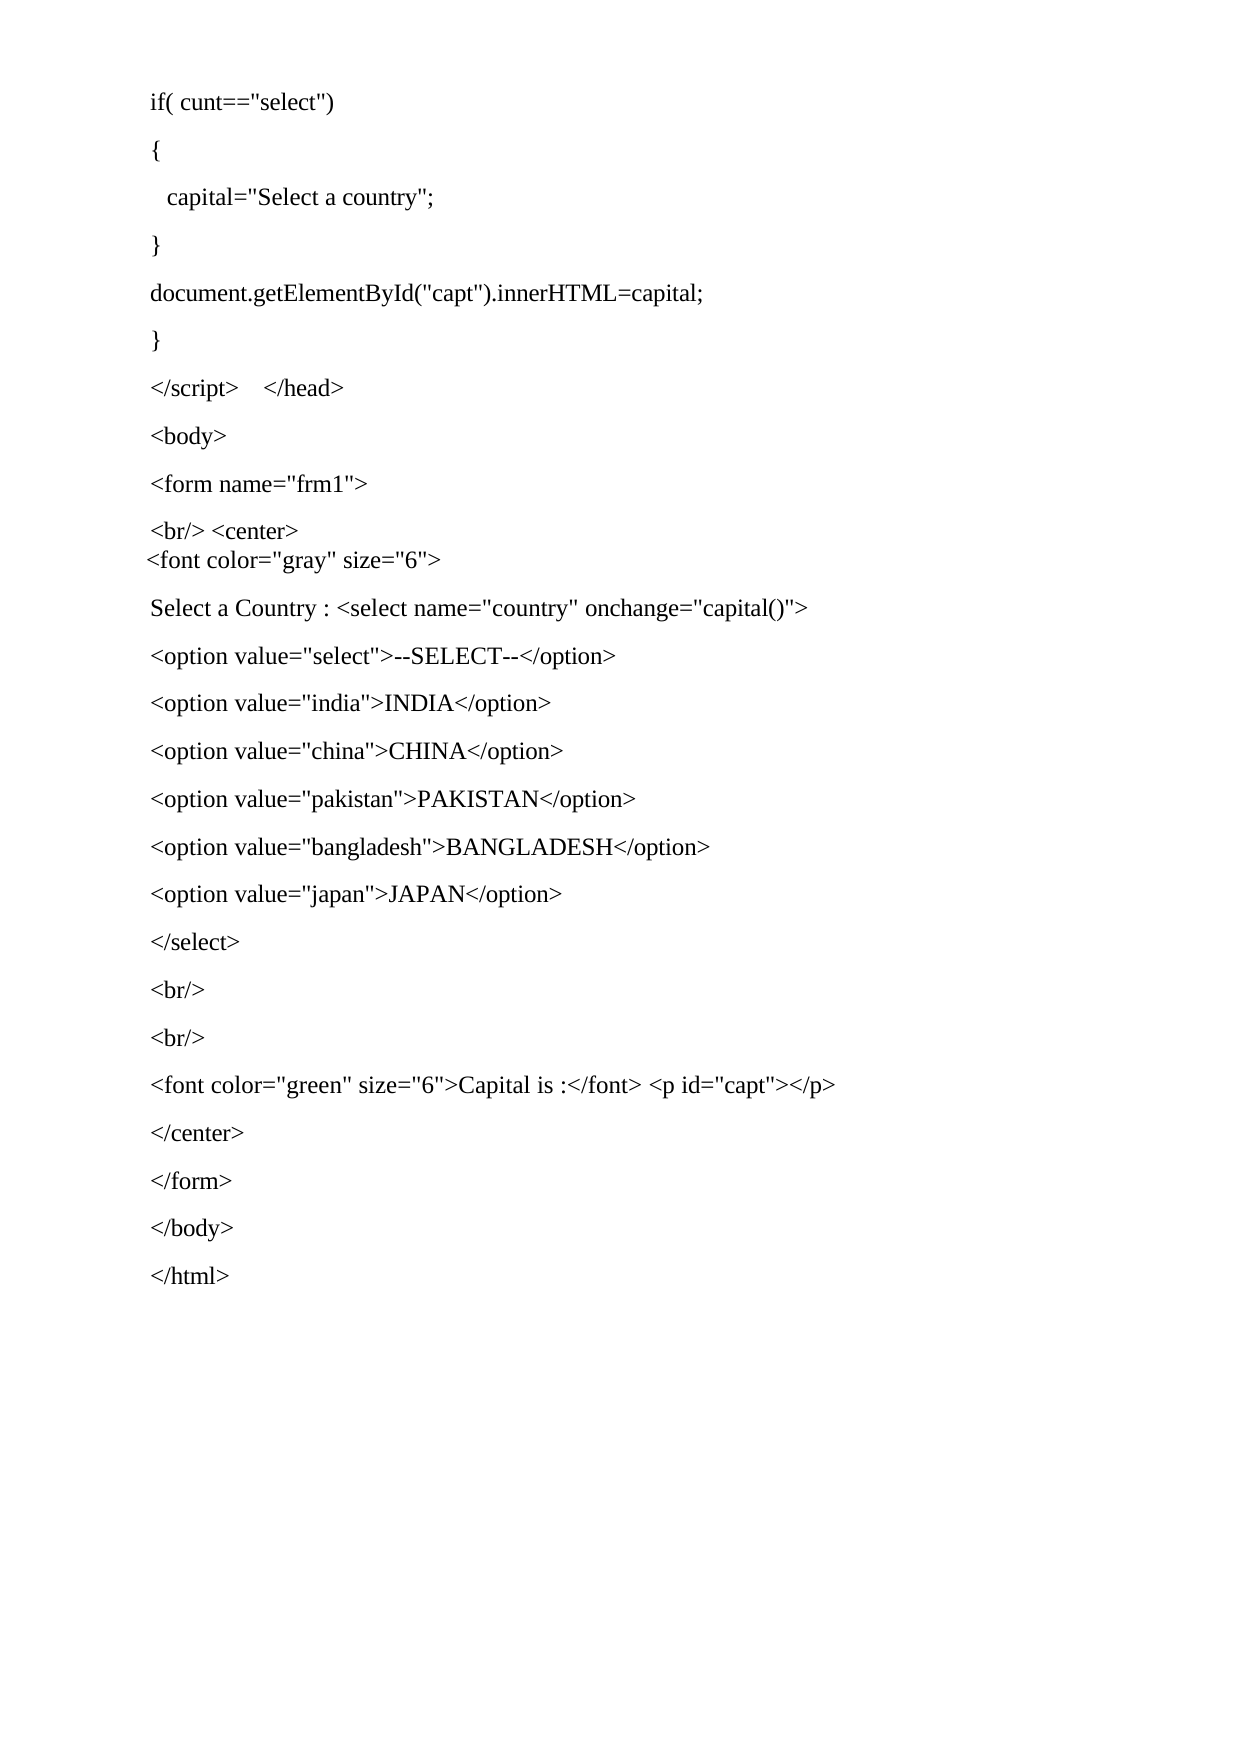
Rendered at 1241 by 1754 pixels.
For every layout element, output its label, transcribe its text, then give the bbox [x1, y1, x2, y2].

text <form name="frm1"> [150, 469, 1101, 497]
text <br/> <center> [150, 516, 1101, 545]
text <font color="gray" size="6"> [139, 545, 1101, 574]
text Select a Country : <select name="country" onchange="capital()"> [150, 593, 1101, 622]
text if( cunt=="select") [150, 87, 1101, 116]
text capital="Select a country"; [150, 182, 1101, 211]
text } [150, 230, 1101, 259]
text </body> [150, 1213, 1101, 1242]
text </script> </head> [150, 373, 1101, 402]
text <option value="pakistan">PAKISTAN</option> [150, 784, 1101, 813]
text </html> [150, 1261, 1101, 1290]
text </form> [150, 1166, 1101, 1194]
text <option value="india">INDIA</option> [150, 688, 1101, 717]
text <font color="green" size="6">Capital is :</font> <p id="capt"></p> [150, 1070, 1101, 1099]
text <option value="bangladesh">BANGLADESH</option> [150, 832, 1101, 860]
text <option value="china">CHINA</option> [150, 736, 1101, 765]
text <body> [150, 421, 1101, 450]
text <option value="japan">JAPAN</option> [150, 879, 1101, 908]
text document.getElementById("capt").innerHTML=capital; [150, 278, 1101, 307]
text { [150, 135, 1101, 164]
text </center> [150, 1118, 1101, 1147]
text </select> [150, 927, 1101, 956]
text } [150, 326, 1101, 354]
text <option value="select">--SELECT--</option> [150, 641, 1101, 669]
text <br/> [150, 1023, 1101, 1051]
text <br/> [150, 975, 1101, 1003]
